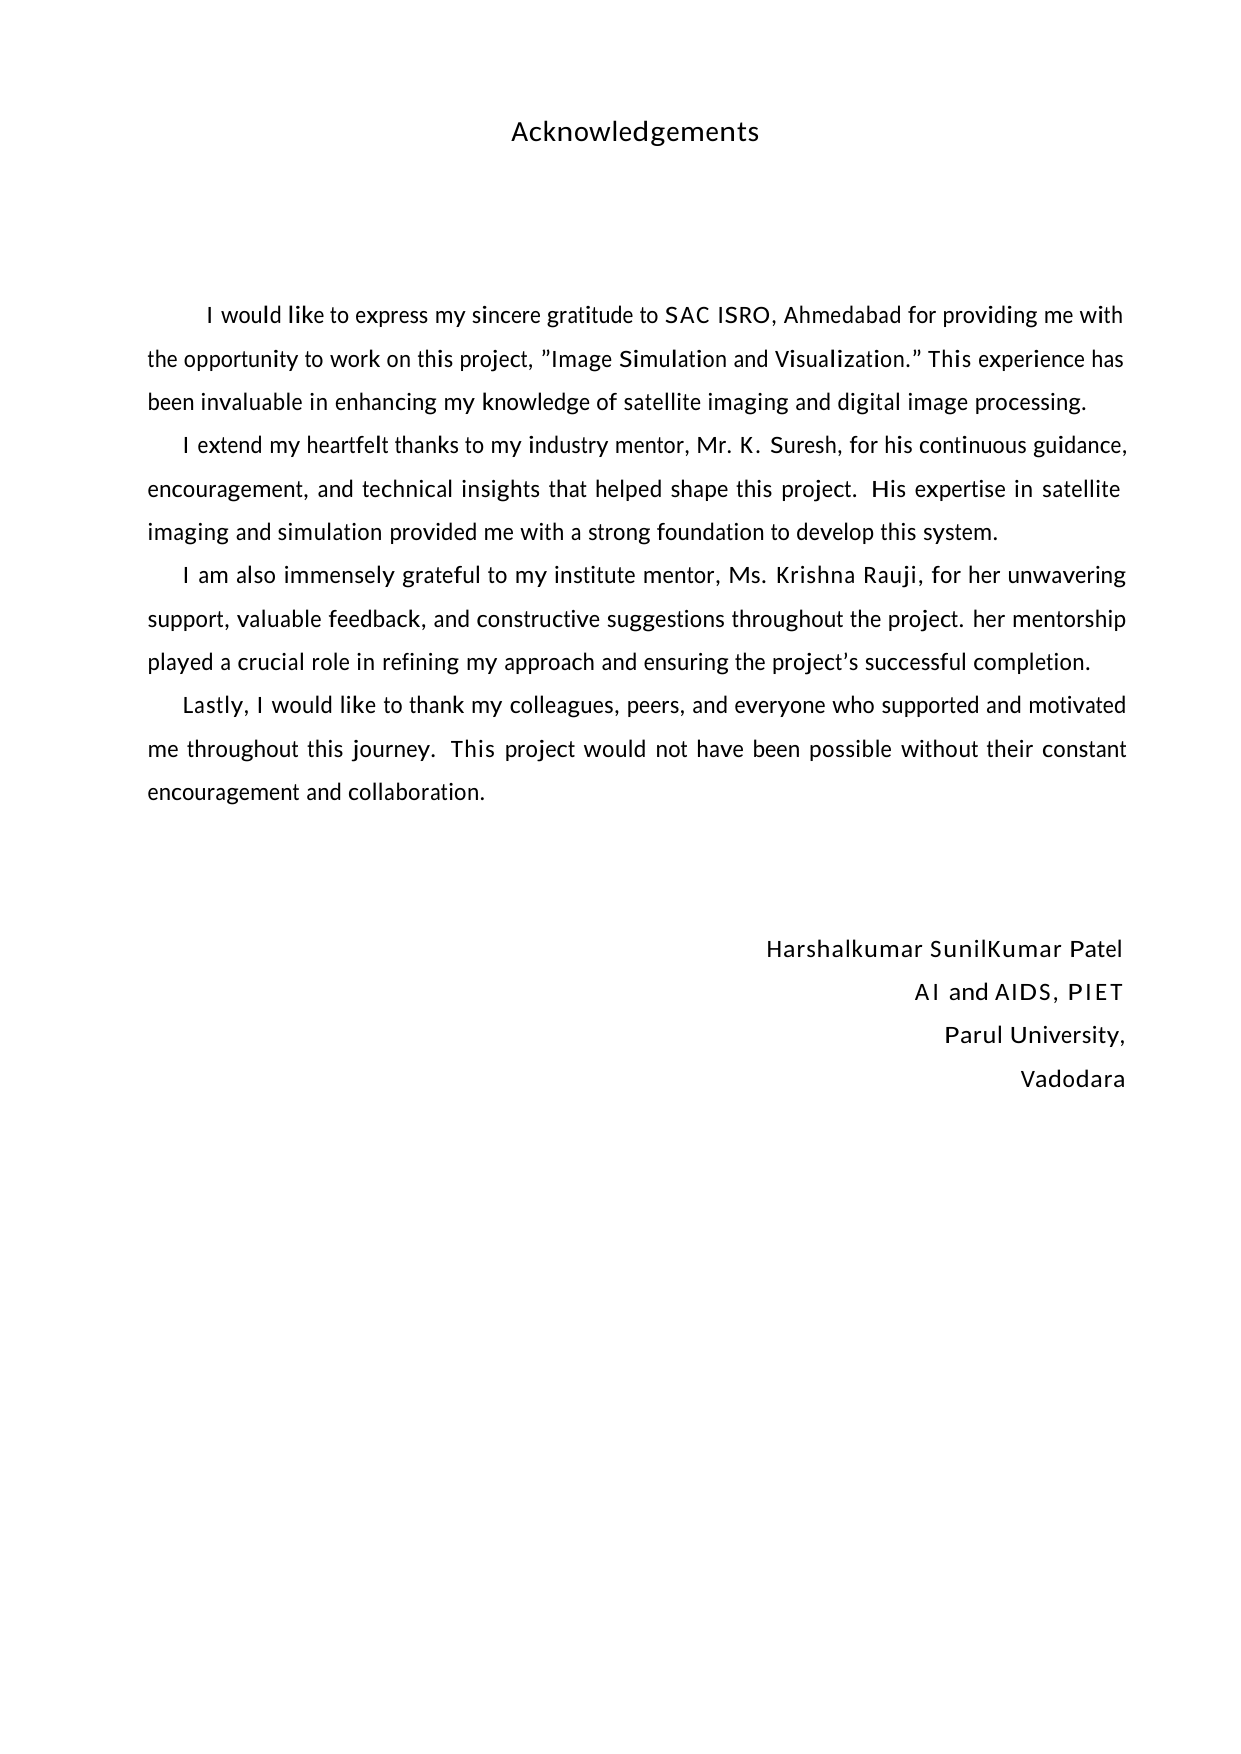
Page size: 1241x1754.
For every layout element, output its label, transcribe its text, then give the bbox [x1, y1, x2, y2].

text Parul University, Vadodara [939, 1019, 1125, 1093]
text Acknowledgements [511, 113, 1154, 149]
text I would like to express my sincere gratitude to SAC ISRO, Ahmedabad for providing me with the opportunity to work on this project, ”Image Simulation and Visualization.” This experience has been invaluable in enhancing my knowledge of satellite imaging and digital image processing. [147, 299, 1128, 417]
text Harshalkumar SunilKumar Patel AI and AIDS, PIET [760, 933, 1122, 1007]
text I am also immensely grateful to my institute mentor, Ms. Krishna Rauji, for her unwavering support, valuable feedback, and constructive suggestions throughout the project. her mentorship played a crucial role in refining my approach and ensuring the project’s successful completion. [147, 559, 1126, 677]
text I extend my heartfelt thanks to my industry mentor, Mr. K. Suresh, for his continuous guidance, encouragement, and technical insights that helped shape this project. His expertise in satellite imaging and simulation provided me with a strong foundation to develop this system. [147, 429, 1132, 547]
text Lastly, I would like to thank my colleagues, peers, and everyone who supported and motivated me throughout this journey. This project would not have been possible without their constant encouragement and collaboration. [147, 689, 1126, 807]
